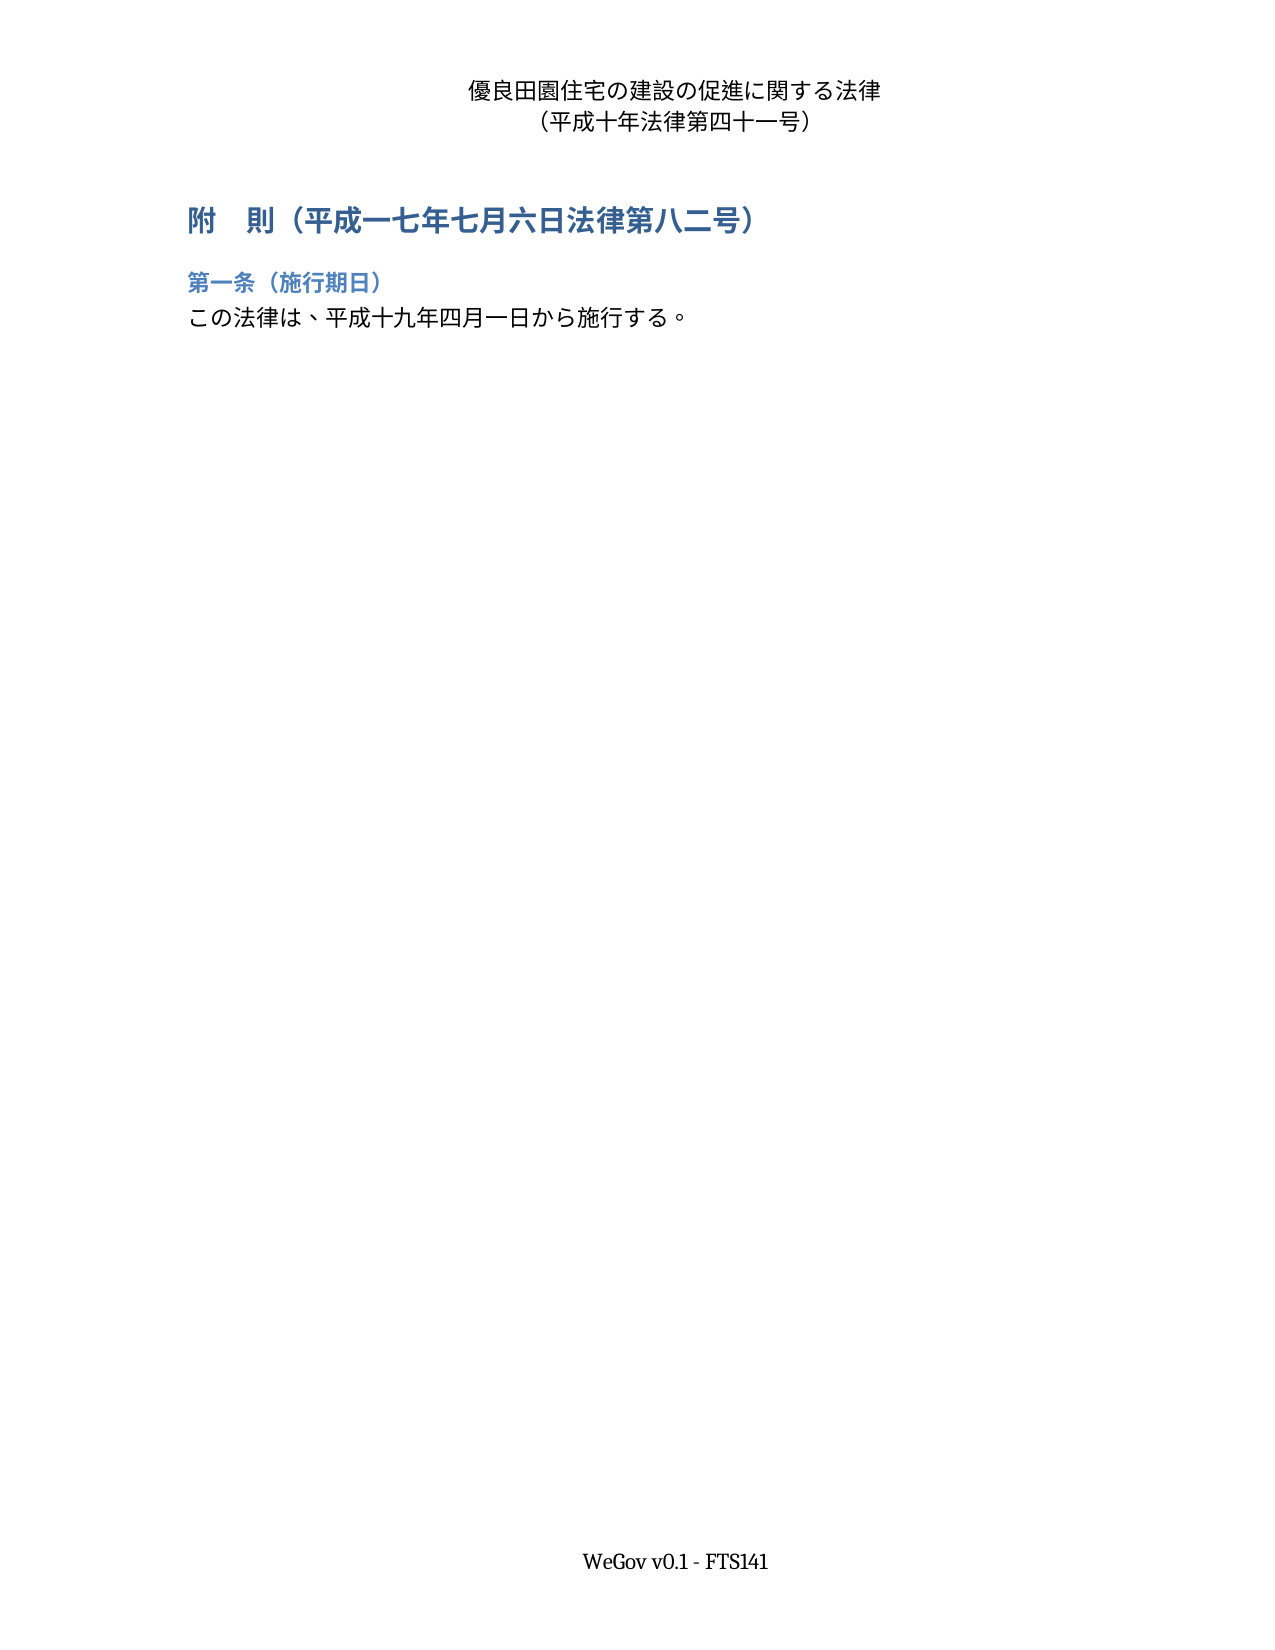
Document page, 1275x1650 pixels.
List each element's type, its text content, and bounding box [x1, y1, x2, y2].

subtitle 第一条（施行期日） [187, 266, 1087, 298]
subtitle 附 則（平成一七年七月六日法律第八二号） [187, 200, 1087, 240]
text この法律は、平成十九年四月一日から施行する。 [187, 302, 1087, 334]
